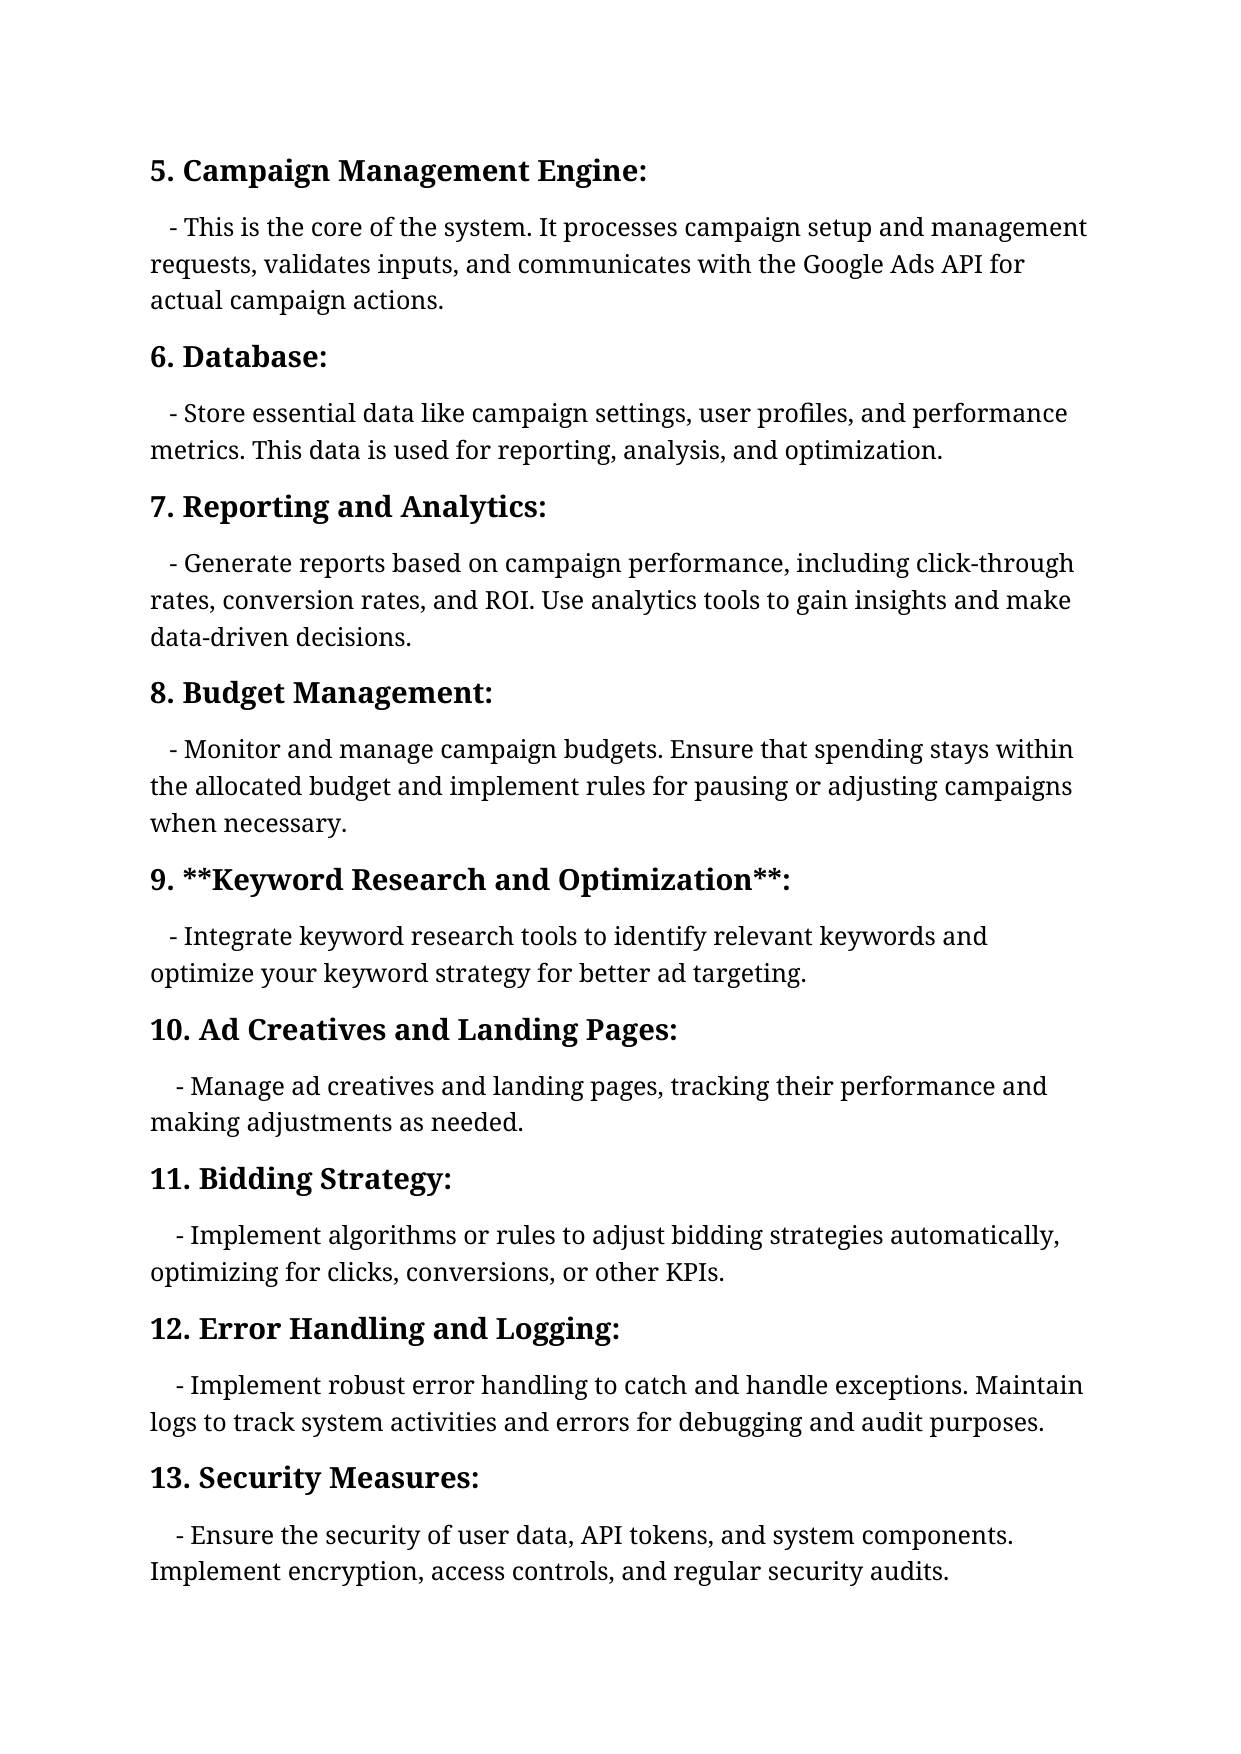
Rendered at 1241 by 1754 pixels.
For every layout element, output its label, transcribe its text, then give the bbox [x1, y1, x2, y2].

text - Implement algorithms or rules to adjust bidding strategies automatically, optimizing for clicks, conversions, or other KPIs. [150, 1218, 1090, 1289]
text 7. Reporting and Analytics: [150, 486, 1090, 526]
text - Ensure the security of user data, API tokens, and system components. Implement encryption, access controls, and regular security audits. [150, 1517, 1090, 1588]
text 10. Ad Creatives and Landing Pages: [150, 1009, 1090, 1048]
text 13. Security Measures: [150, 1458, 1090, 1497]
text - Implement robust error handling to catch and handle exceptions. Maintain logs to track system activities and errors for debugging and audit purposes. [150, 1368, 1090, 1438]
text - Integrate keyword research tools to identify relevant keywords and optimize your keyword strategy for better ad targeting. [150, 918, 1090, 989]
text - Generate reports based on campaign performance, including click-through rates, conversion rates, and ROI. Use analytics tools to gain insights and make data-driven decisions. [150, 546, 1090, 653]
text 6. Database: [150, 336, 1090, 376]
text 9. **Keyword Research and Optimization**: [150, 859, 1090, 899]
text 8. Budget Management: [150, 673, 1090, 712]
text 11. Bidding Strategy: [150, 1158, 1090, 1198]
text - This is the core of the system. It processes campaign setup and management requests, validates inputs, and communicates with the Google Ads API for actual campaign actions. [150, 209, 1090, 317]
text 5. Campaign Management Engine: [150, 150, 1090, 190]
text - Store essential data like campaign settings, user profiles, and performance metrics. This data is used for reporting, analysis, and optimization. [150, 396, 1090, 467]
text 12. Error Handling and Logging: [150, 1308, 1090, 1348]
text - Manage ad creatives and landing pages, tracking their performance and making adjustments as needed. [150, 1068, 1090, 1139]
text - Monitor and manage campaign budgets. Ensure that spending stays within the allocated budget and implement rules for pausing or adjusting campaigns when necessary. [150, 732, 1090, 840]
